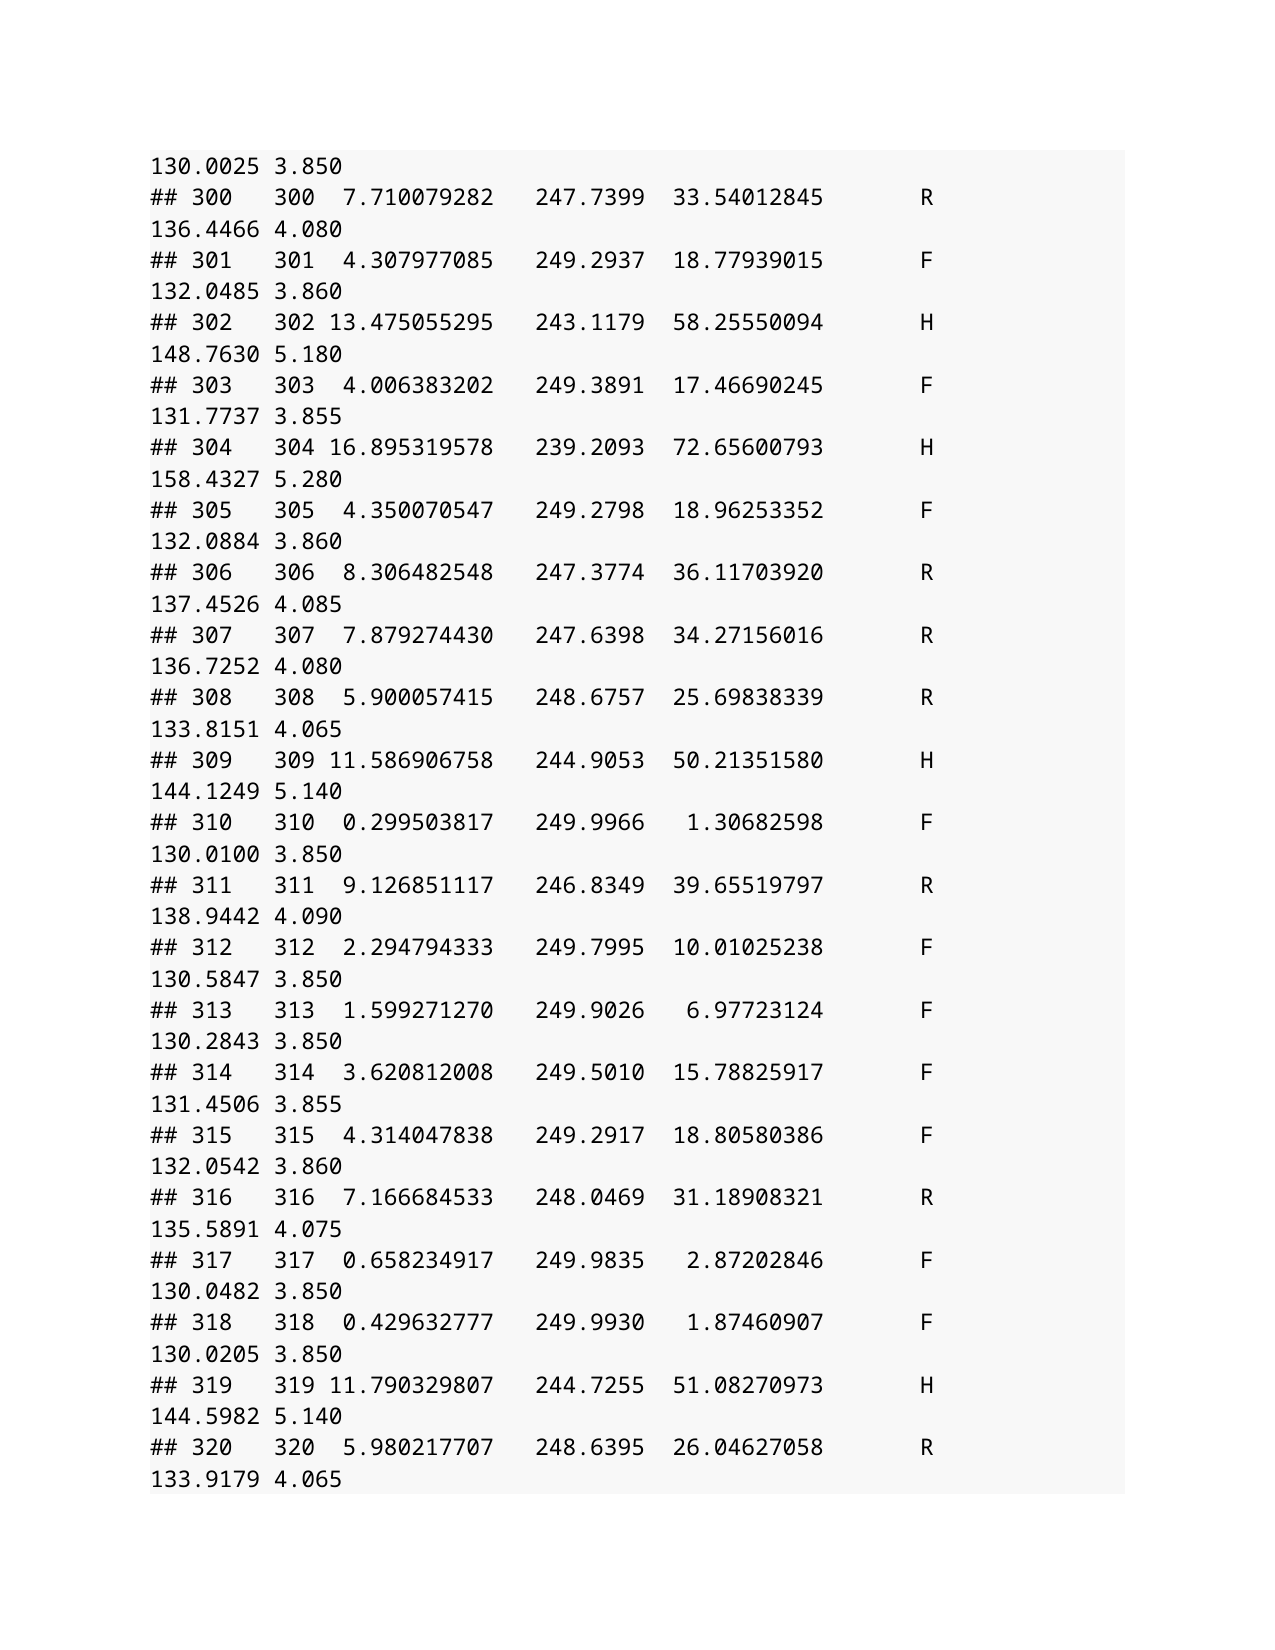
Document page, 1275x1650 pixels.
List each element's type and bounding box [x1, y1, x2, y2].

text [150, 150, 1125, 1494]
